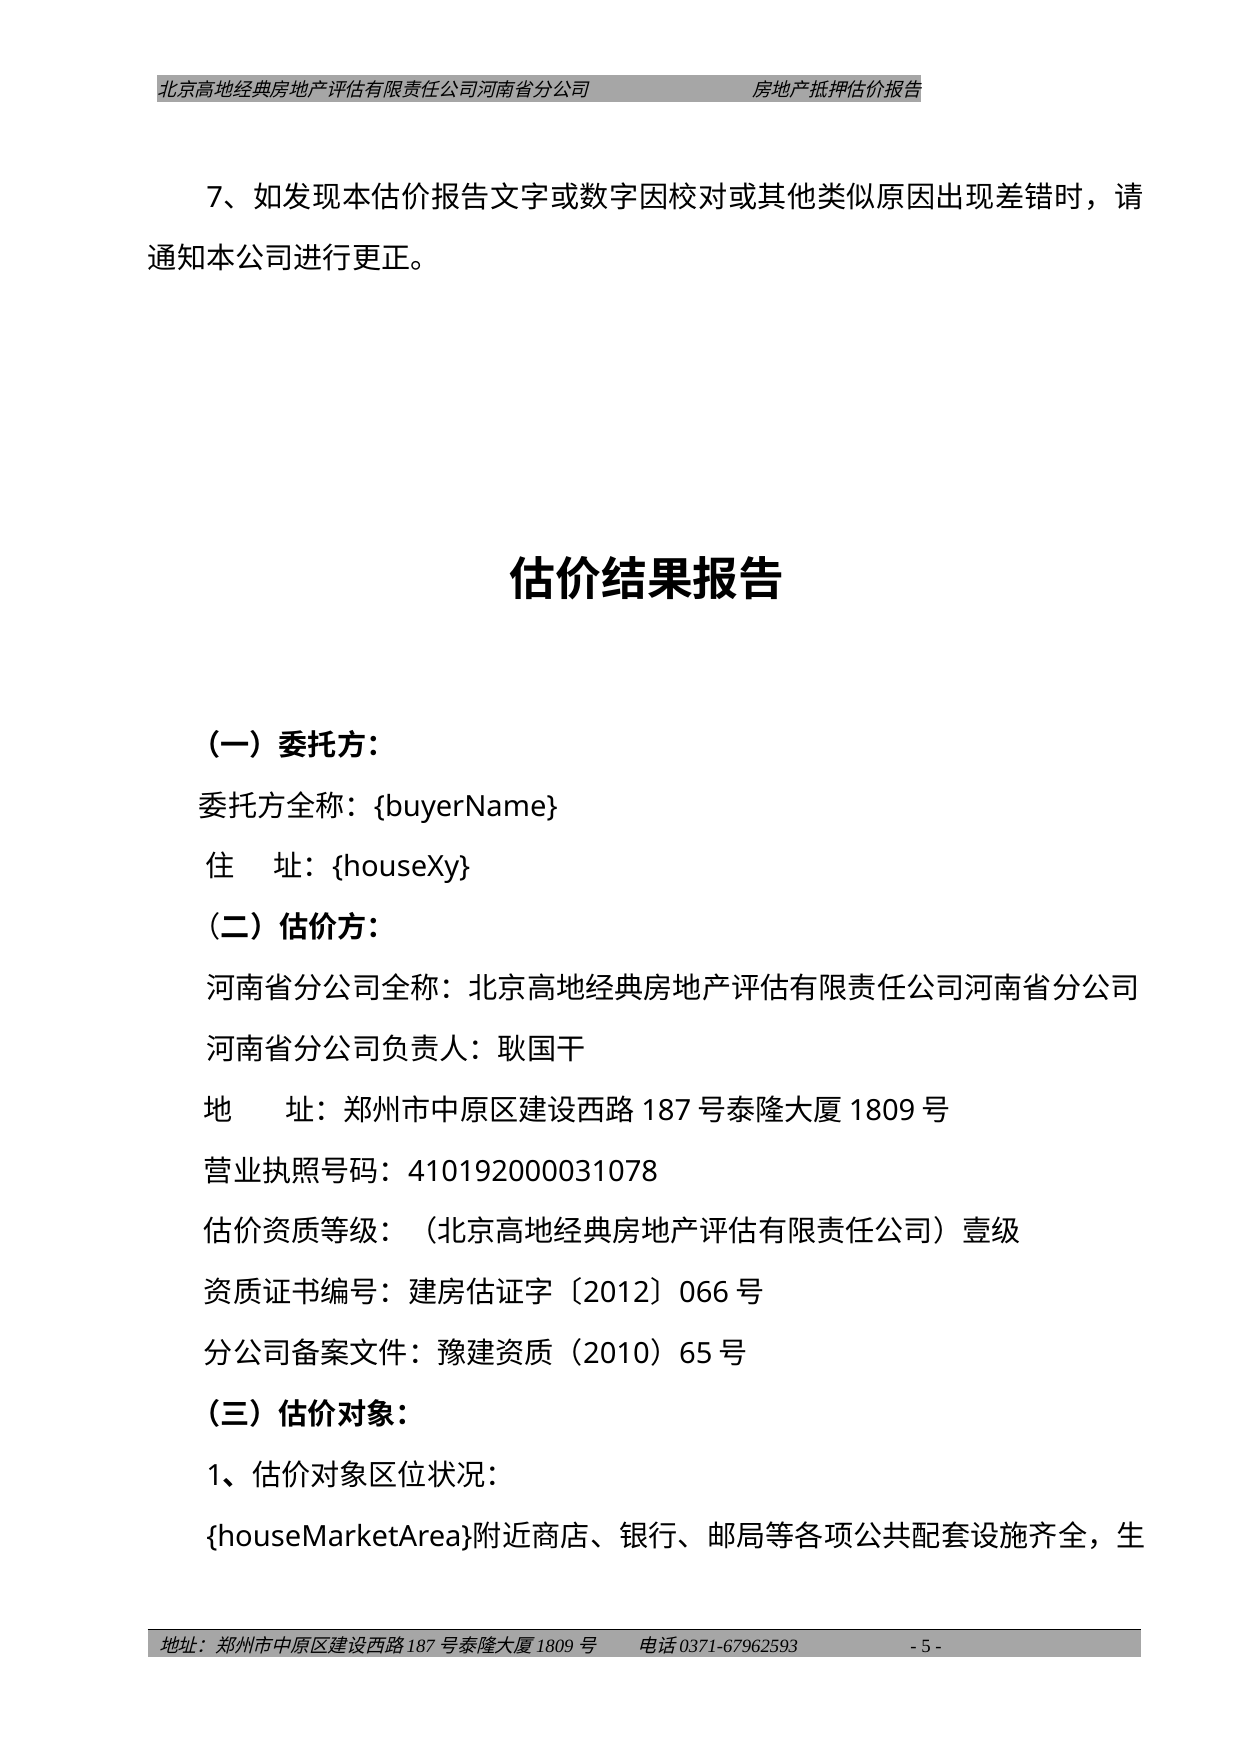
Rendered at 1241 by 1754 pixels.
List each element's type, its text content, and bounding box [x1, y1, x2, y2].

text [148, 1503, 1146, 1564]
text （一）委托方： [148, 712, 1146, 773]
text 营业执照号码：410192000031078 [148, 1138, 1146, 1199]
subtitle （二）估价方： [148, 894, 1146, 955]
text 委托方全称：{buyerName} [148, 773, 1146, 834]
text 住 址：{houseXy} [148, 834, 1146, 894]
text 估价结果报告 [148, 529, 1146, 621]
text 资质证书编号：建房估证字〔2012〕066号 [148, 1259, 1146, 1320]
text 7、如发现本估价报告文字或数字因校对或其他类似原因出现差错时，请通知本公司进行更正。 [148, 164, 1146, 286]
text 河南省分公司负责人：耿国干 [148, 1016, 1146, 1077]
text 分公司备案文件：豫建资质（2010）65号 [148, 1320, 1146, 1381]
text 估价资质等级：（北京高地经典房地产评估有限责任公司）壹级 [148, 1199, 1146, 1259]
text （三）估价对象： [148, 1381, 1146, 1442]
text 地 址：郑州市中原区建设西路187号泰隆大厦1809号 [148, 1077, 1146, 1138]
text 河南省分公司全称：北京高地经典房地产评估有限责任公司河南省分公司 [148, 955, 1146, 1016]
text 1、估价对象区位状况： [148, 1442, 1146, 1503]
